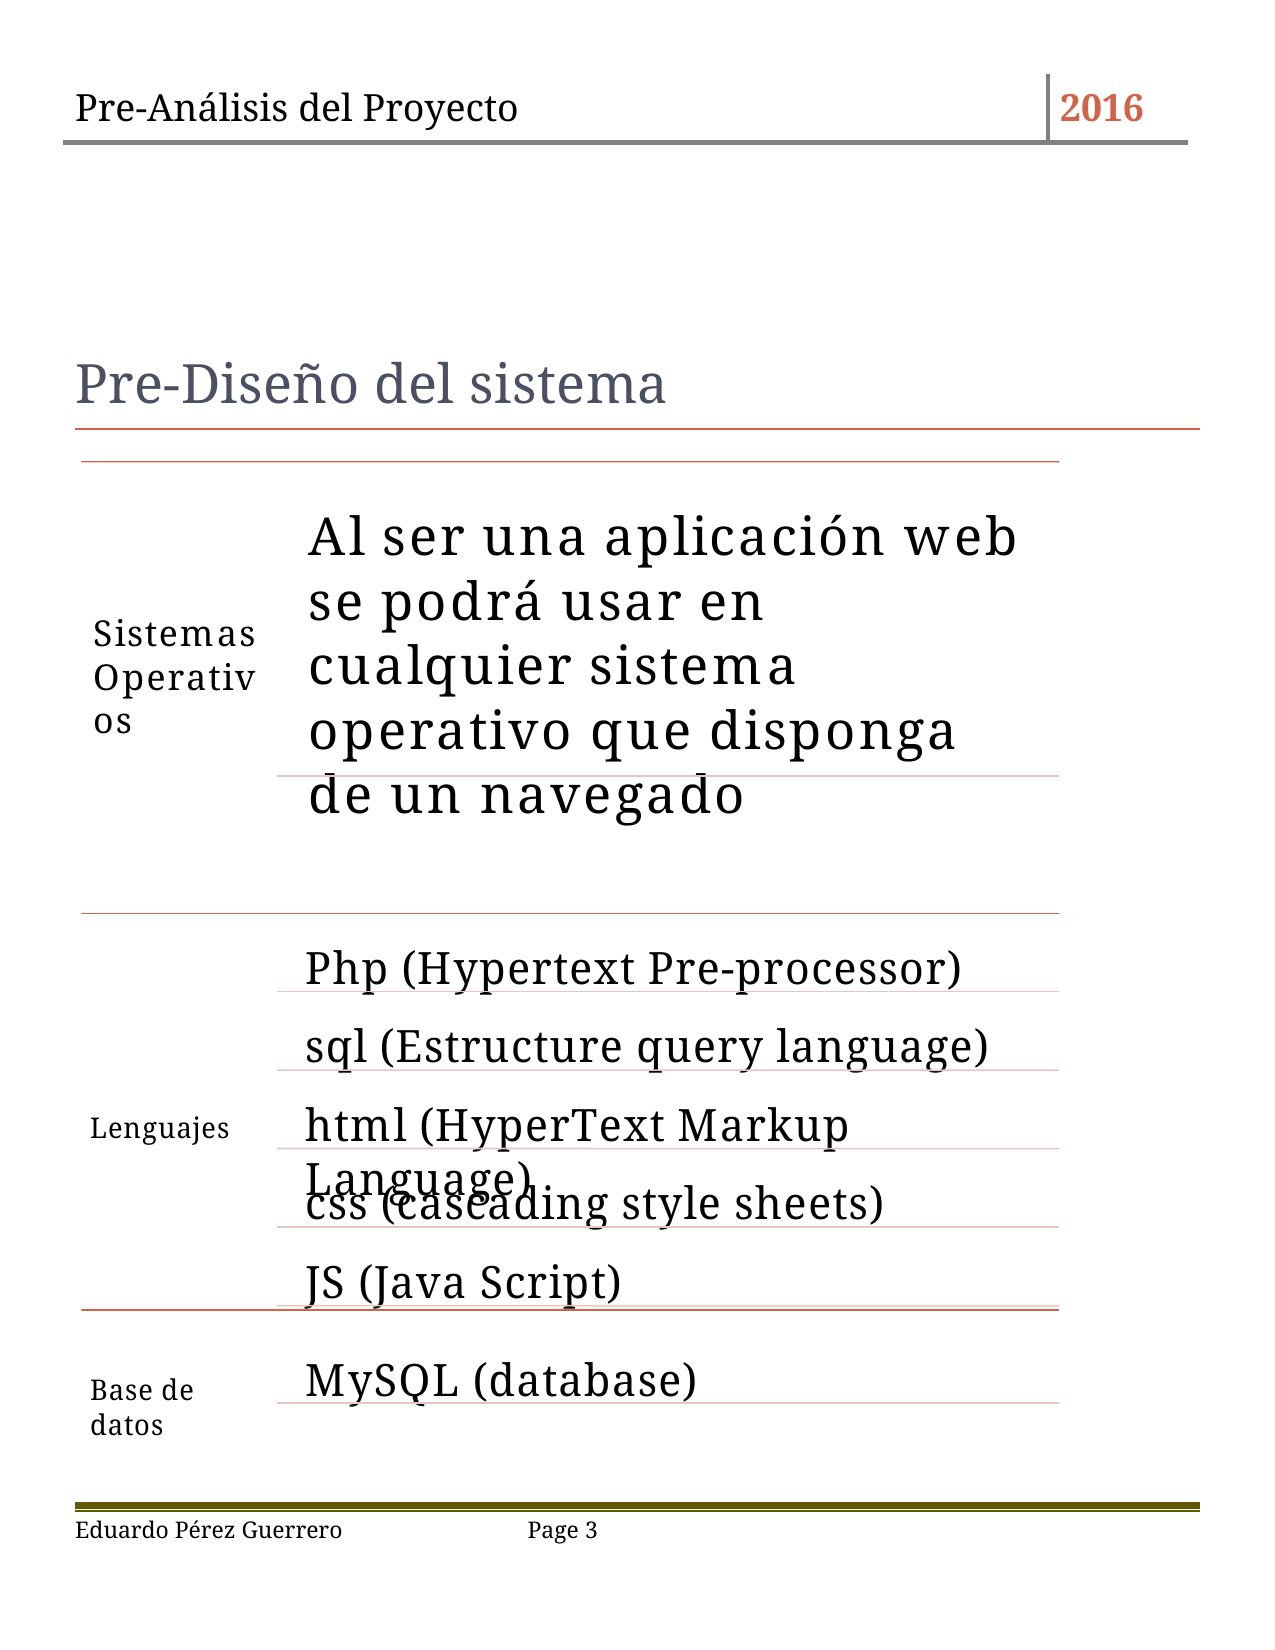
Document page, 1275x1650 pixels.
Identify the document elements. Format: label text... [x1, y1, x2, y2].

title Pre-Diseño del sistema [75, 346, 1200, 428]
